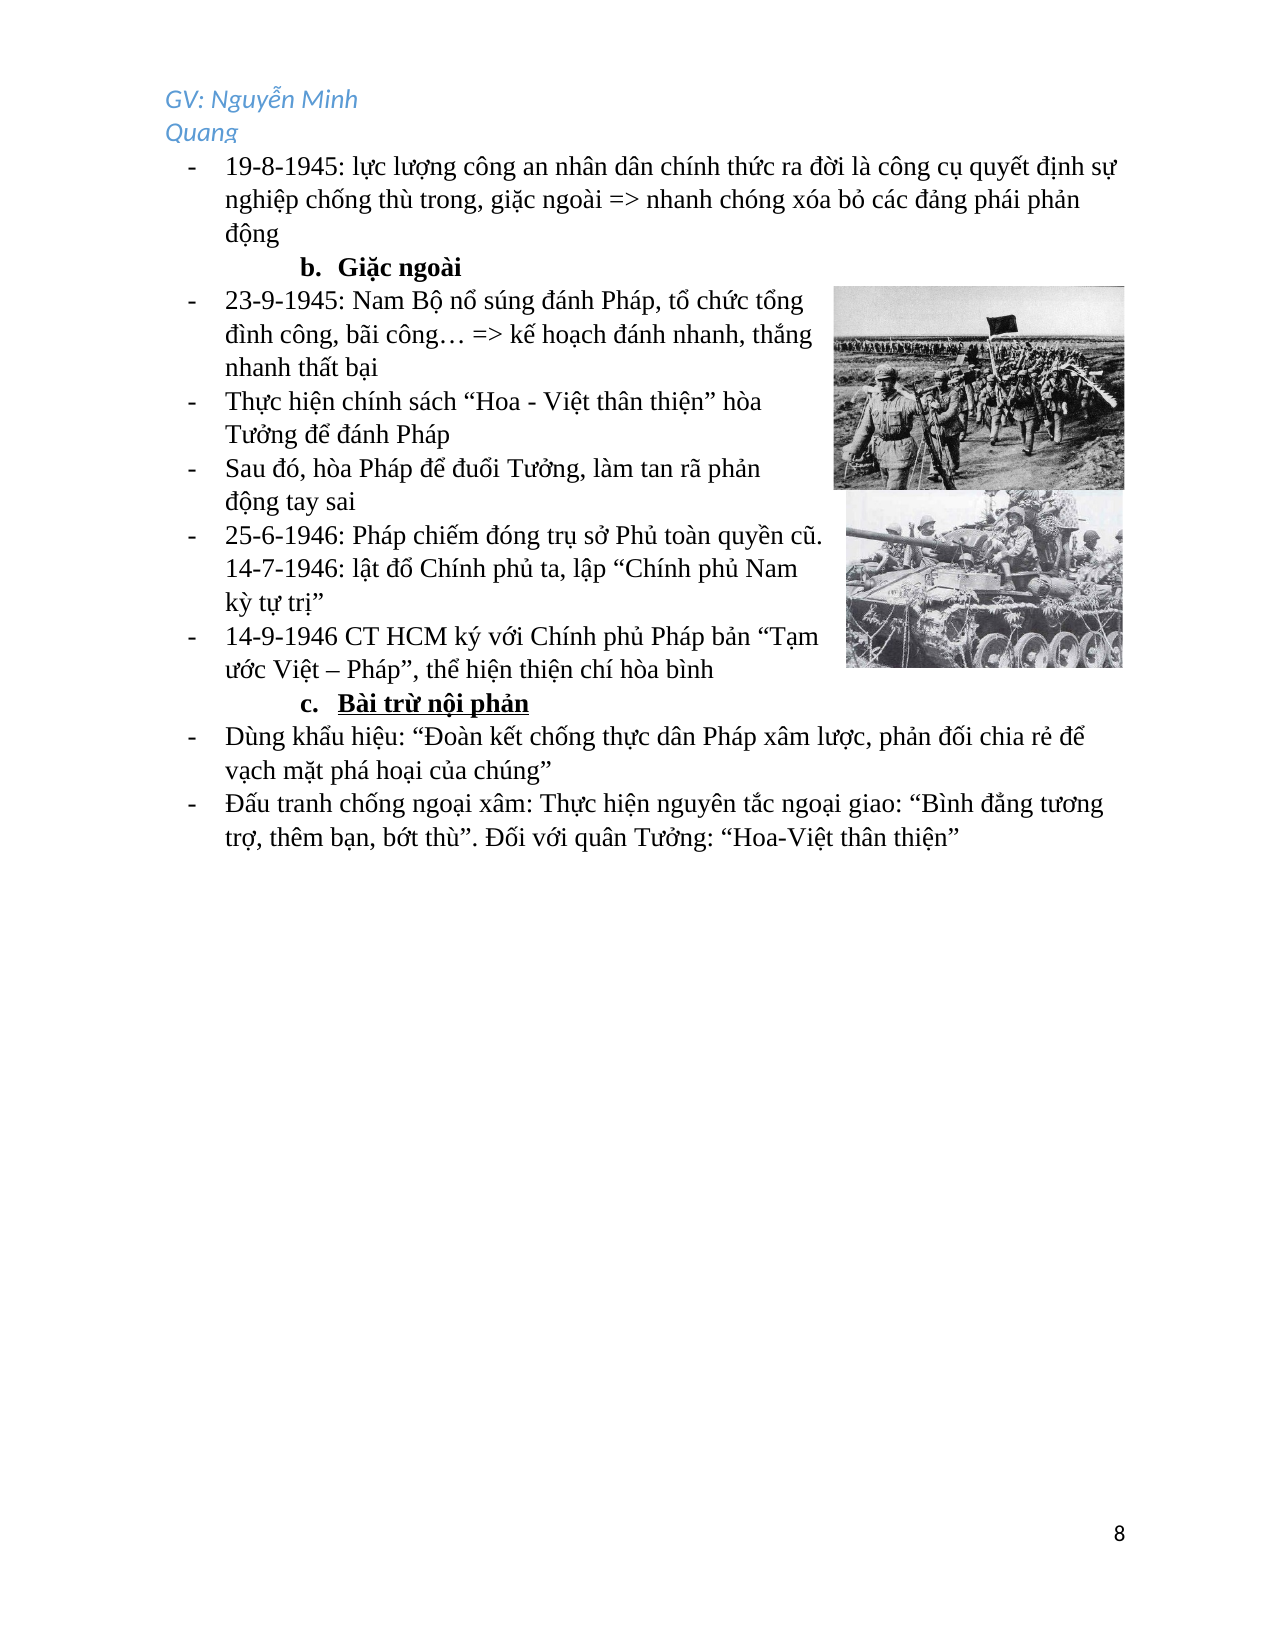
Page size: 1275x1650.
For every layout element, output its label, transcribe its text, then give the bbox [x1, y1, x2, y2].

list 14-9-1946 CT HCM ký với Chính phủ Pháp bản “Tạm ước Việt – Pháp”, thể hiện thiện chí hòa bình [187, 619, 1125, 684]
list Thực hiện chính sách “Hoa - Việt thân thiện” hòa Tưởng để đánh Pháp [187, 385, 833, 449]
list 19-8-1945: lực lượng công an nhân dân chính thức ra đời là công cụ quyết định sự nghiệp chống thù trong, giặc ngoài => nhanh chóng xóa bỏ các đảng phái phản động [187, 150, 1125, 248]
list 23-9-1945: Nam Bộ nổ súng đánh Pháp, tổ chức tổng đình công, bãi công… => kế hoạch đánh nhanh, thắng nhanh thất bại [187, 284, 1125, 382]
list Bài trừ nội phản [300, 687, 1125, 718]
list Đấu tranh chống ngoại xâm: Thực hiện nguyên tắc ngoại giao: “Bình đẳng tương trợ, thêm bạn, bớt thù”. Đối với quân Tưởng: “Hoa-Việt thân thiện” [187, 787, 1125, 852]
list Giặc ngoài [300, 251, 1125, 282]
list Dùng khẩu hiệu: “Đoàn kết chống thực dân Pháp xâm lược, phản đối chia rẻ để vạch mặt phá hoại của chúng” [187, 720, 1125, 785]
list Sau đó, hòa Pháp để đuổi Tưởng, làm tan rã phản động tay sai [187, 452, 846, 517]
picture [833, 286, 1125, 668]
list 25-6-1946: Pháp chiếm đóng trụ sở Phủ toàn quyền cũ. 14-7-1946: lật đổ Chính phủ ta, lập “Chính phủ Nam kỳ tự trị” [187, 519, 846, 617]
